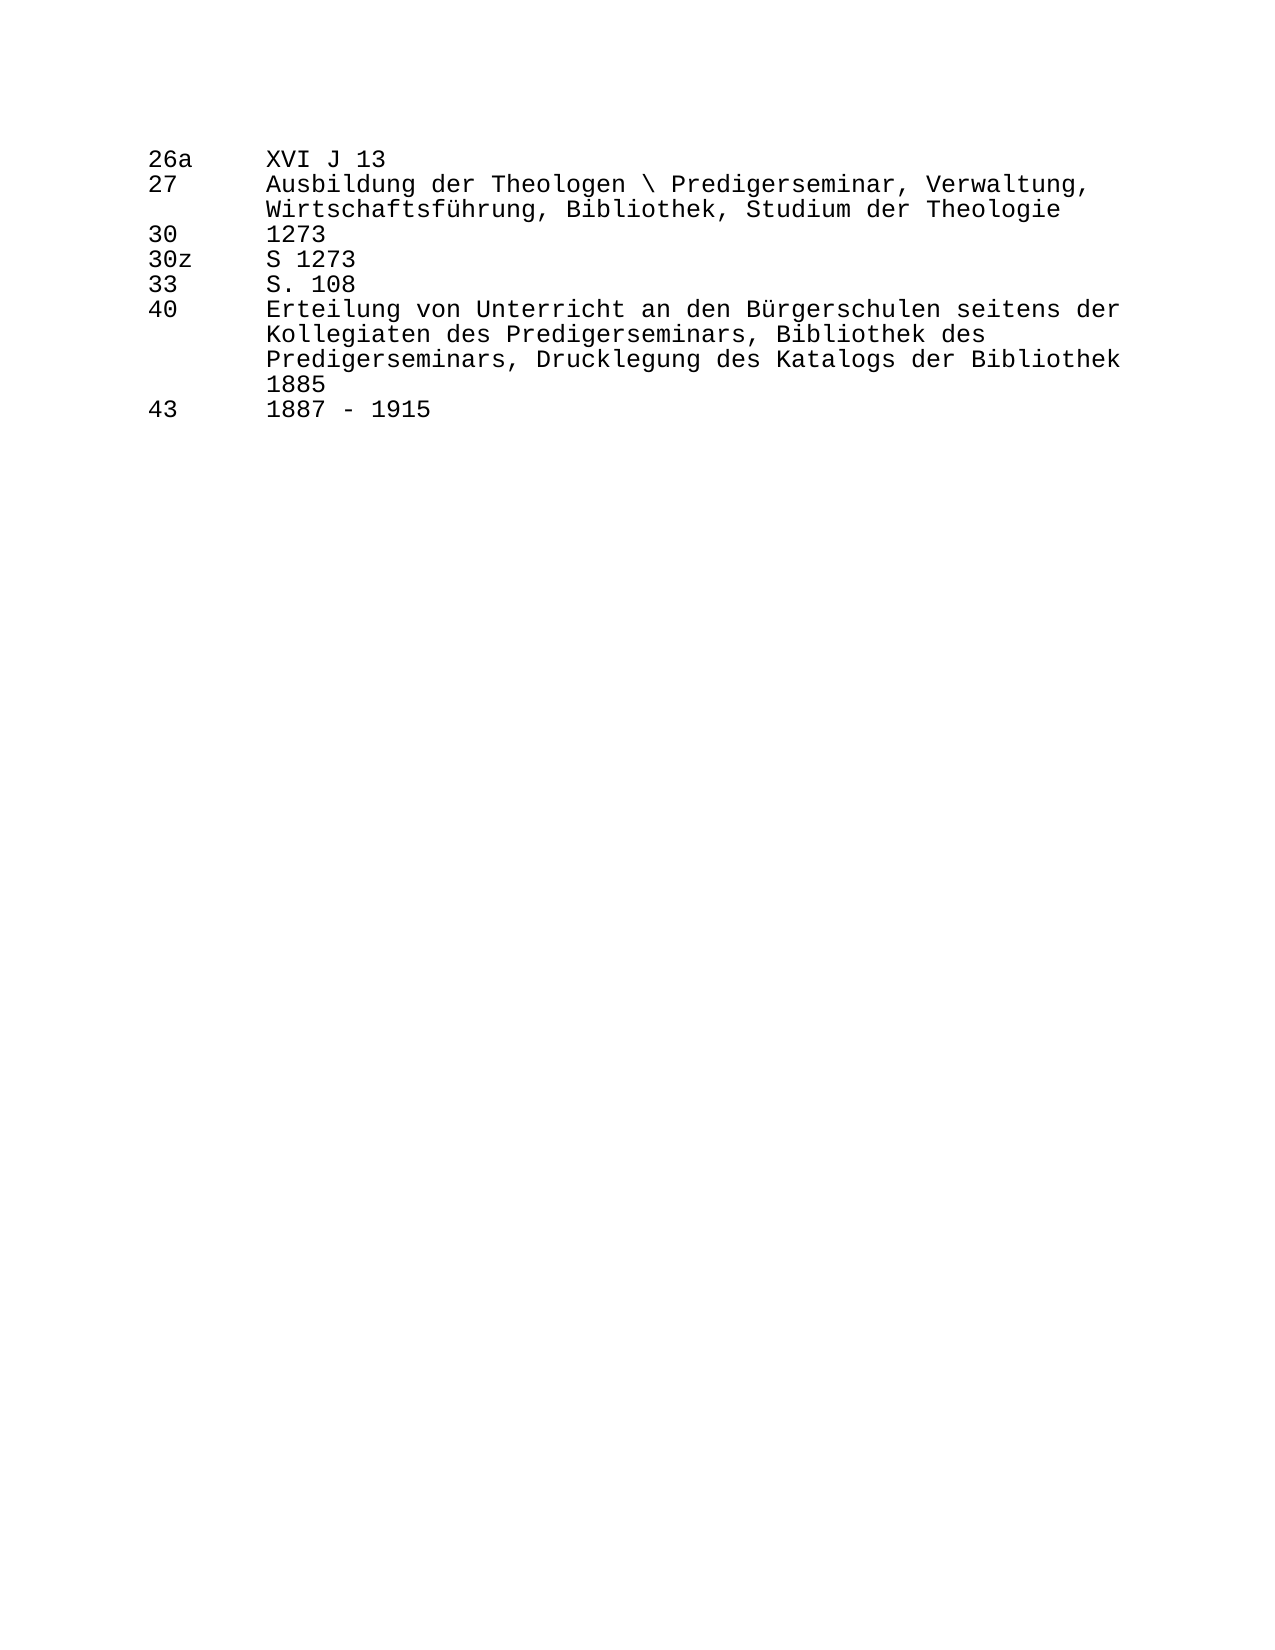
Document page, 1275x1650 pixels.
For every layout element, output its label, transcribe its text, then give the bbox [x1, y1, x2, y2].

text 33 S. 108 [148, 273, 1127, 298]
text 30z S 1273 [148, 248, 1127, 273]
text 27 Ausbildung der Theologen \ Predigerseminar, Verwaltung, Wirtschaftsführung, Bibliothek, Studium der Theologie [148, 173, 1127, 223]
text 43 1887 - 1915 [148, 398, 1127, 423]
text 26a XVI J 13 [148, 148, 1127, 173]
text 40 Erteilung von Unterricht an den Bürgerschulen seitens der Kollegiaten des Predigerseminars, s[Bibliothek des Predigerseminars]s, s[2{Drucklegung} des 1{Katalogs der Bibliothek}]s z[1885]z [148, 298, 1127, 398]
text 30 1273 [148, 223, 1127, 248]
